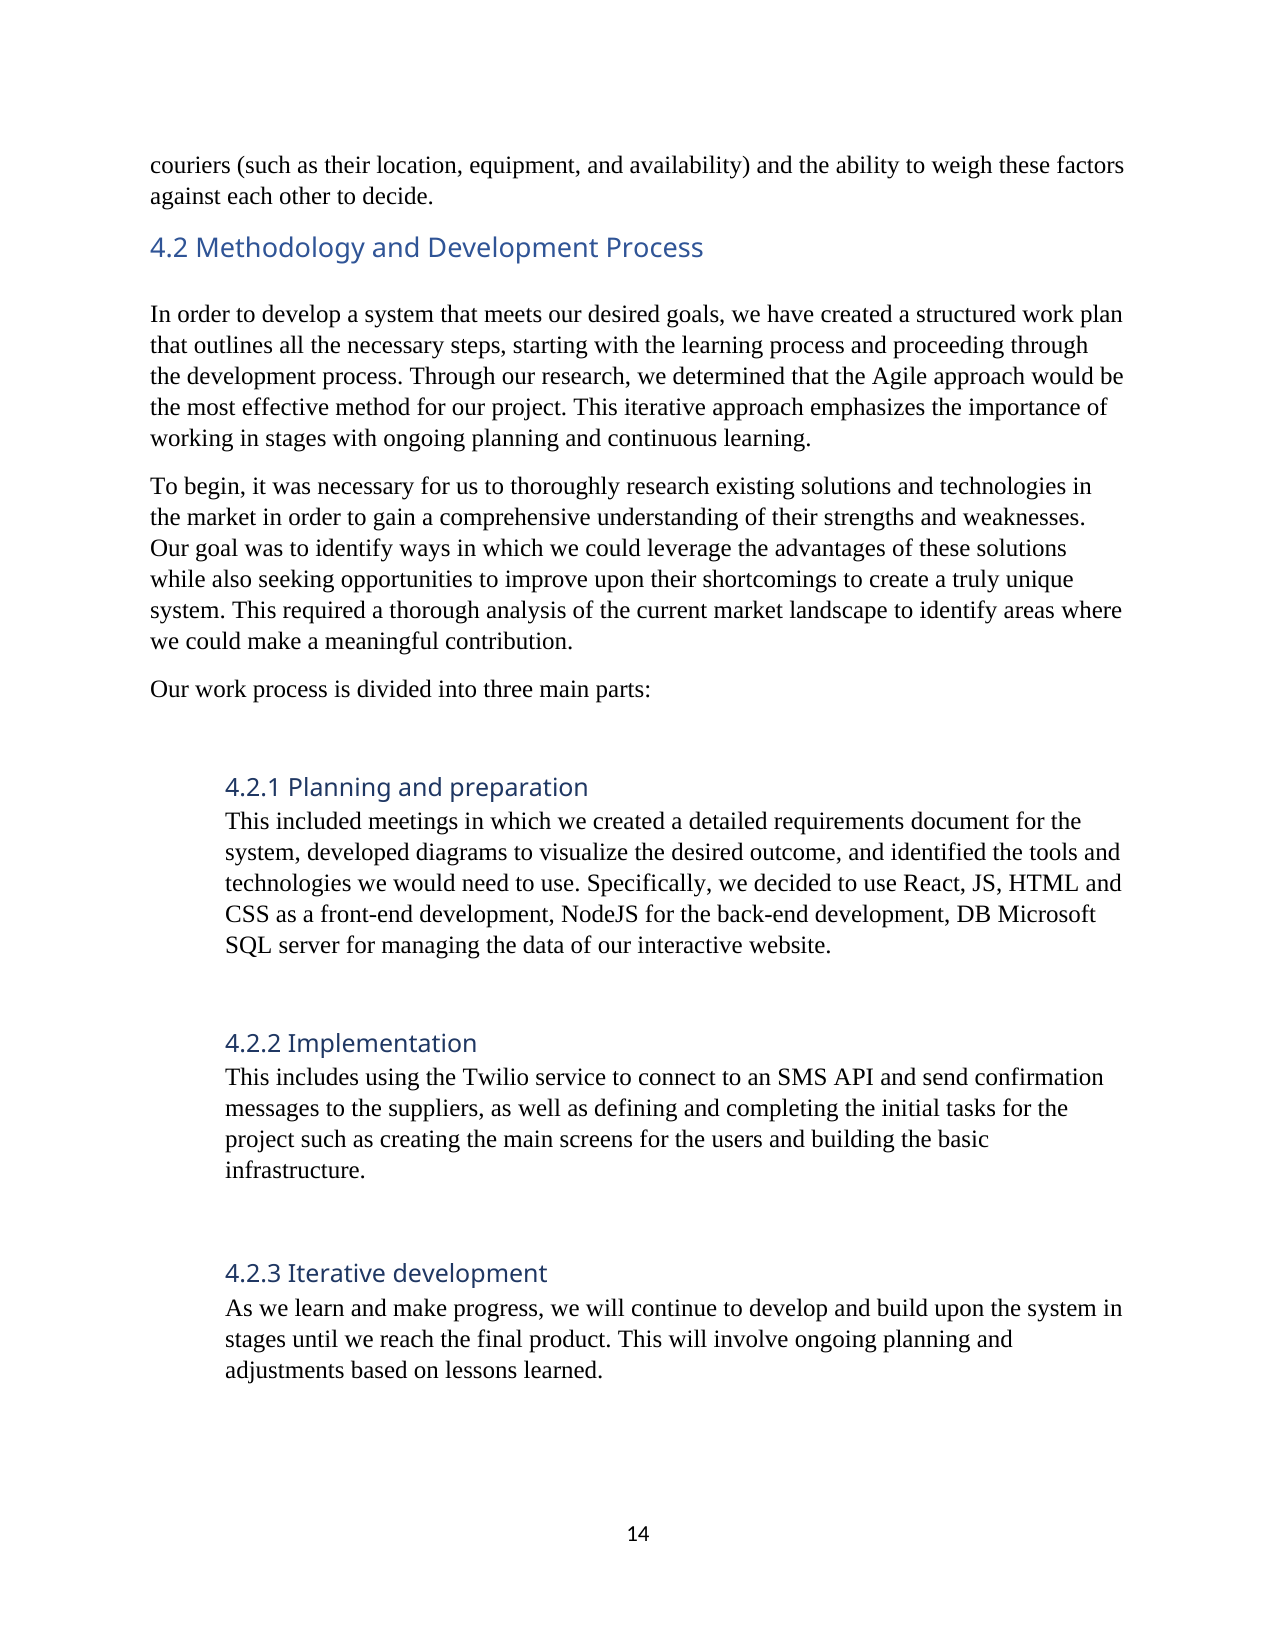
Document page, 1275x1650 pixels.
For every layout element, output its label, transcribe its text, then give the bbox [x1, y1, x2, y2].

text As we learn and make progress, we will continue to develop and build upon the system in stages until we reach the final product. This will involve ongoing planning and adjustments based on lessons learned. [225, 1293, 1125, 1383]
text This includes using the Twilio service to connect to an SMS API and send confirmation messages to the suppliers, as well as defining and completing the initial tasks for the project such as creating the main screens for the users and building the basic infrastructure. [225, 1062, 1125, 1184]
text 4.2 Methodology and Development Process In order to develop a system that meets our desired goals, we have created a structured work plan that outlines all the necessary steps, starting with the learning process and proceeding through the development process. Through our research, we determined that the Agile approach would be the most effective method for our project. This iterative approach emphasizes the importance of working in stages with ongoing planning and continuous learning. [150, 229, 1125, 452]
subtitle 4.2.3 Iterative development [150, 1256, 1125, 1290]
subtitle 4.2.1 Planning and preparation [150, 769, 1125, 803]
text To begin, it was necessary for us to thoroughly research existing solutions and technologies in the market in order to gain a comprehensive understanding of their strengths and weaknesses. Our goal was to identify ways in which we could leverage the advantages of these solutions while also seeking opportunities to improve upon their shortcomings to create a truly unique system. This required a thorough analysis of the current market landscape to identify areas where we could make a meaningful contribution. [150, 471, 1125, 655]
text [150, 150, 1125, 210]
text Our work process is divided into three main parts: [150, 674, 1125, 702]
text This included meetings in which we created a detailed requirements document for the system, developed diagrams to visualize the desired outcome, and identified the tools and technologies we would need to use. Specifically, we decided to use React, JS, HTML and CSS as a front-end development, NodeJS for the back-end development, DB Microsoft SQL server for managing the data of our interactive website. [225, 806, 1125, 959]
subtitle 4.2.2 Implementation [150, 1026, 1125, 1059]
